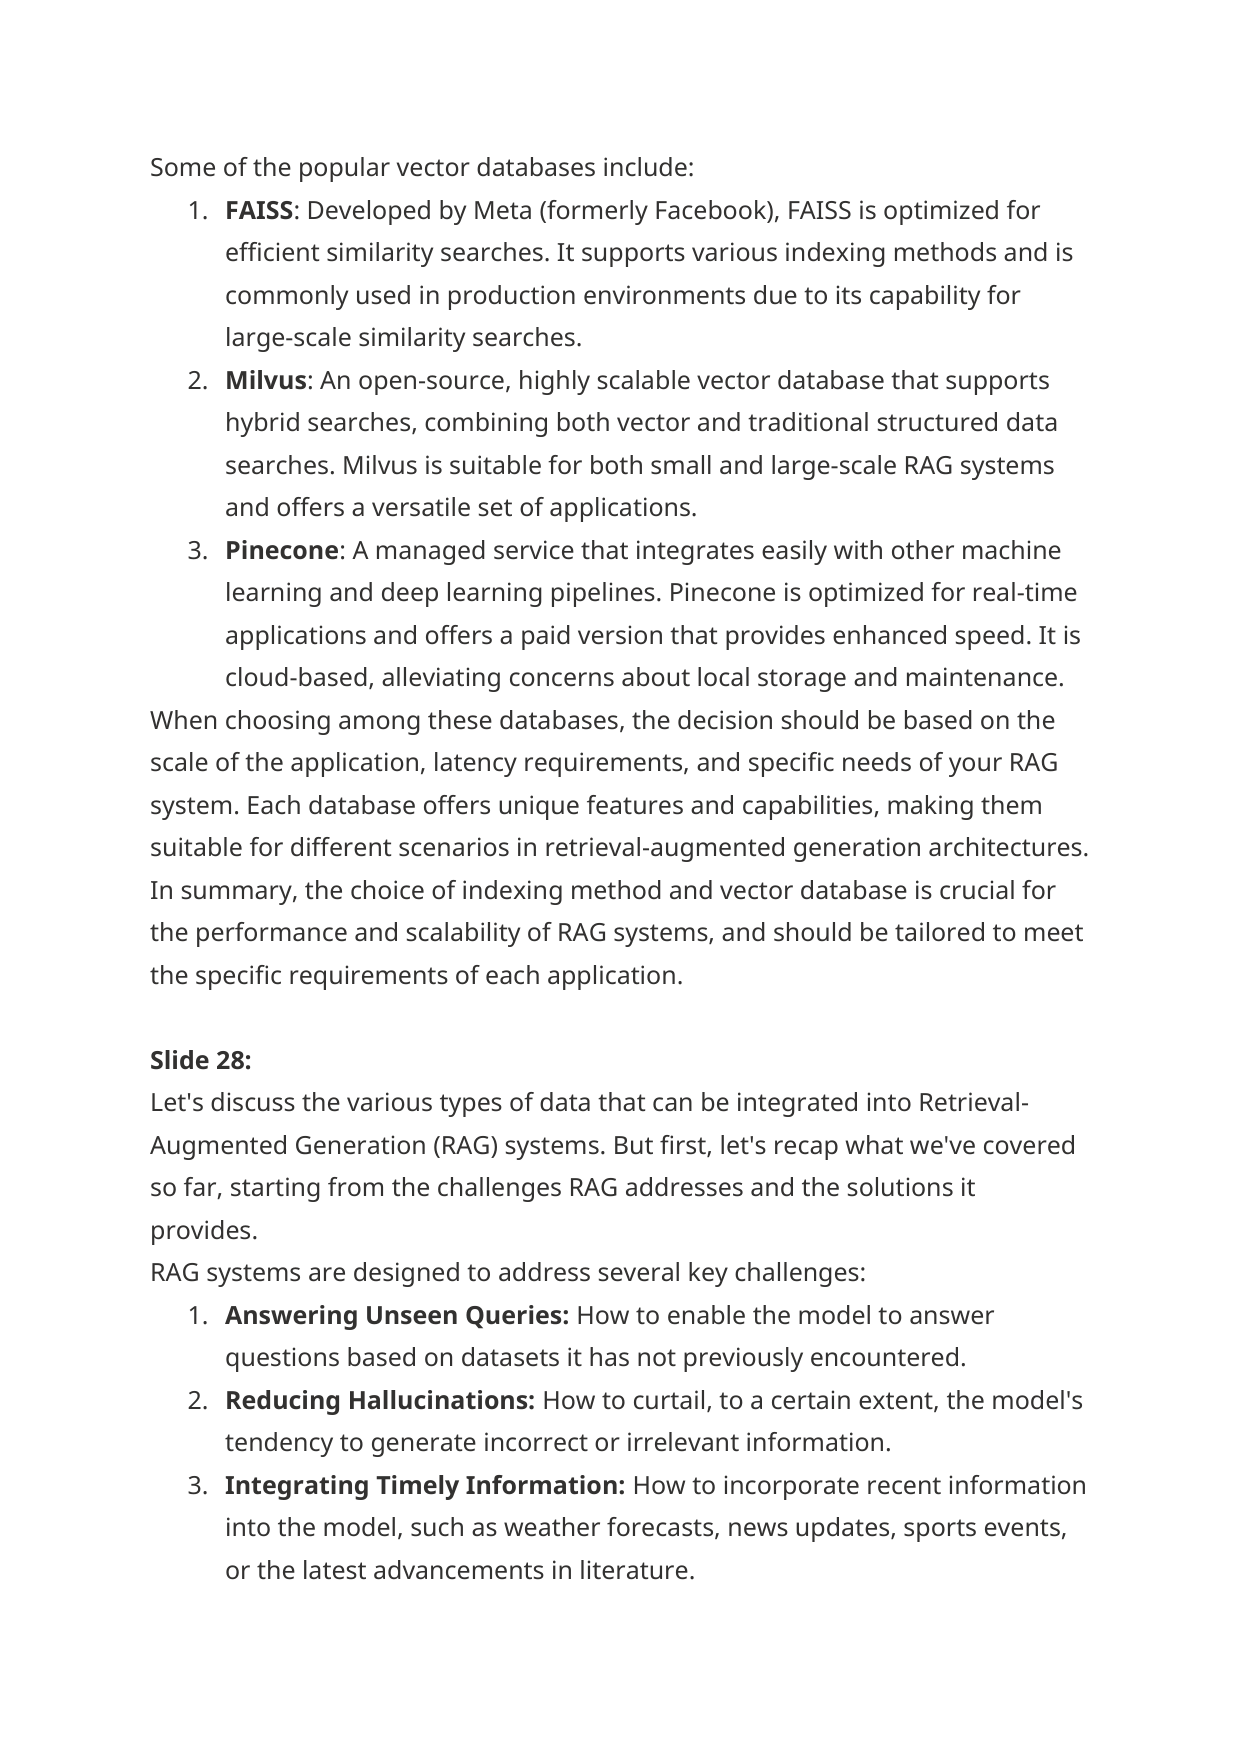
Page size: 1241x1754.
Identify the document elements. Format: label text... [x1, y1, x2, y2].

list Milvus: An open-source, highly scalable vector database that supports hybrid searches, combining both vector and traditional structured data searches. Milvus is suitable for both small and large-scale RAG systems and offers a versatile set of applications. [187, 362, 1090, 524]
text Slide 28: [150, 1000, 1090, 1077]
text RAG systems are designed to address several key challenges: [150, 1255, 1090, 1289]
text Some of the popular vector databases include: [150, 150, 1090, 184]
list Answering Unseen Queries: How to enable the model to answer questions based on datasets it has not previously encountered. [187, 1297, 1090, 1374]
text In summary, the choice of indexing method and vector database is crucial for the performance and scalability of RAG systems, and should be tailored to meet the specific requirements of each application. [150, 872, 1090, 992]
list Reducing Hallucinations: How to curtail, to a certain extent, the model's tendency to generate incorrect or irrelevant information. [187, 1382, 1090, 1459]
list FAISS: Developed by Meta (formerly Facebook), FAISS is optimized for efficient similarity searches. It supports various indexing methods and is commonly used in production environments due to its capability for large-scale similarity searches. [187, 192, 1090, 354]
text When choosing among these databases, the decision should be based on the scale of the application, latency requirements, and specific needs of your RAG system. Each database offers unique features and capabilities, making them suitable for different scenarios in retrieval-augmented generation architectures. [150, 702, 1090, 864]
text Let's discuss the various types of data that can be integrated into Retrieval-Augmented Generation (RAG) systems. But first, let's recap what we've covered so far, starting from the challenges RAG addresses and the solutions it provides. [150, 1085, 1090, 1247]
list Pinecone: A managed service that integrates easily with other machine learning and deep learning pipelines. Pinecone is optimized for real-time applications and offers a paid version that provides enhanced speed. It is cloud-based, alleviating concerns about local storage and maintenance. [187, 532, 1090, 694]
list Integrating Timely Information: How to incorporate recent information into the model, such as weather forecasts, news updates, sports events, or the latest advancements in literature. [187, 1467, 1090, 1587]
